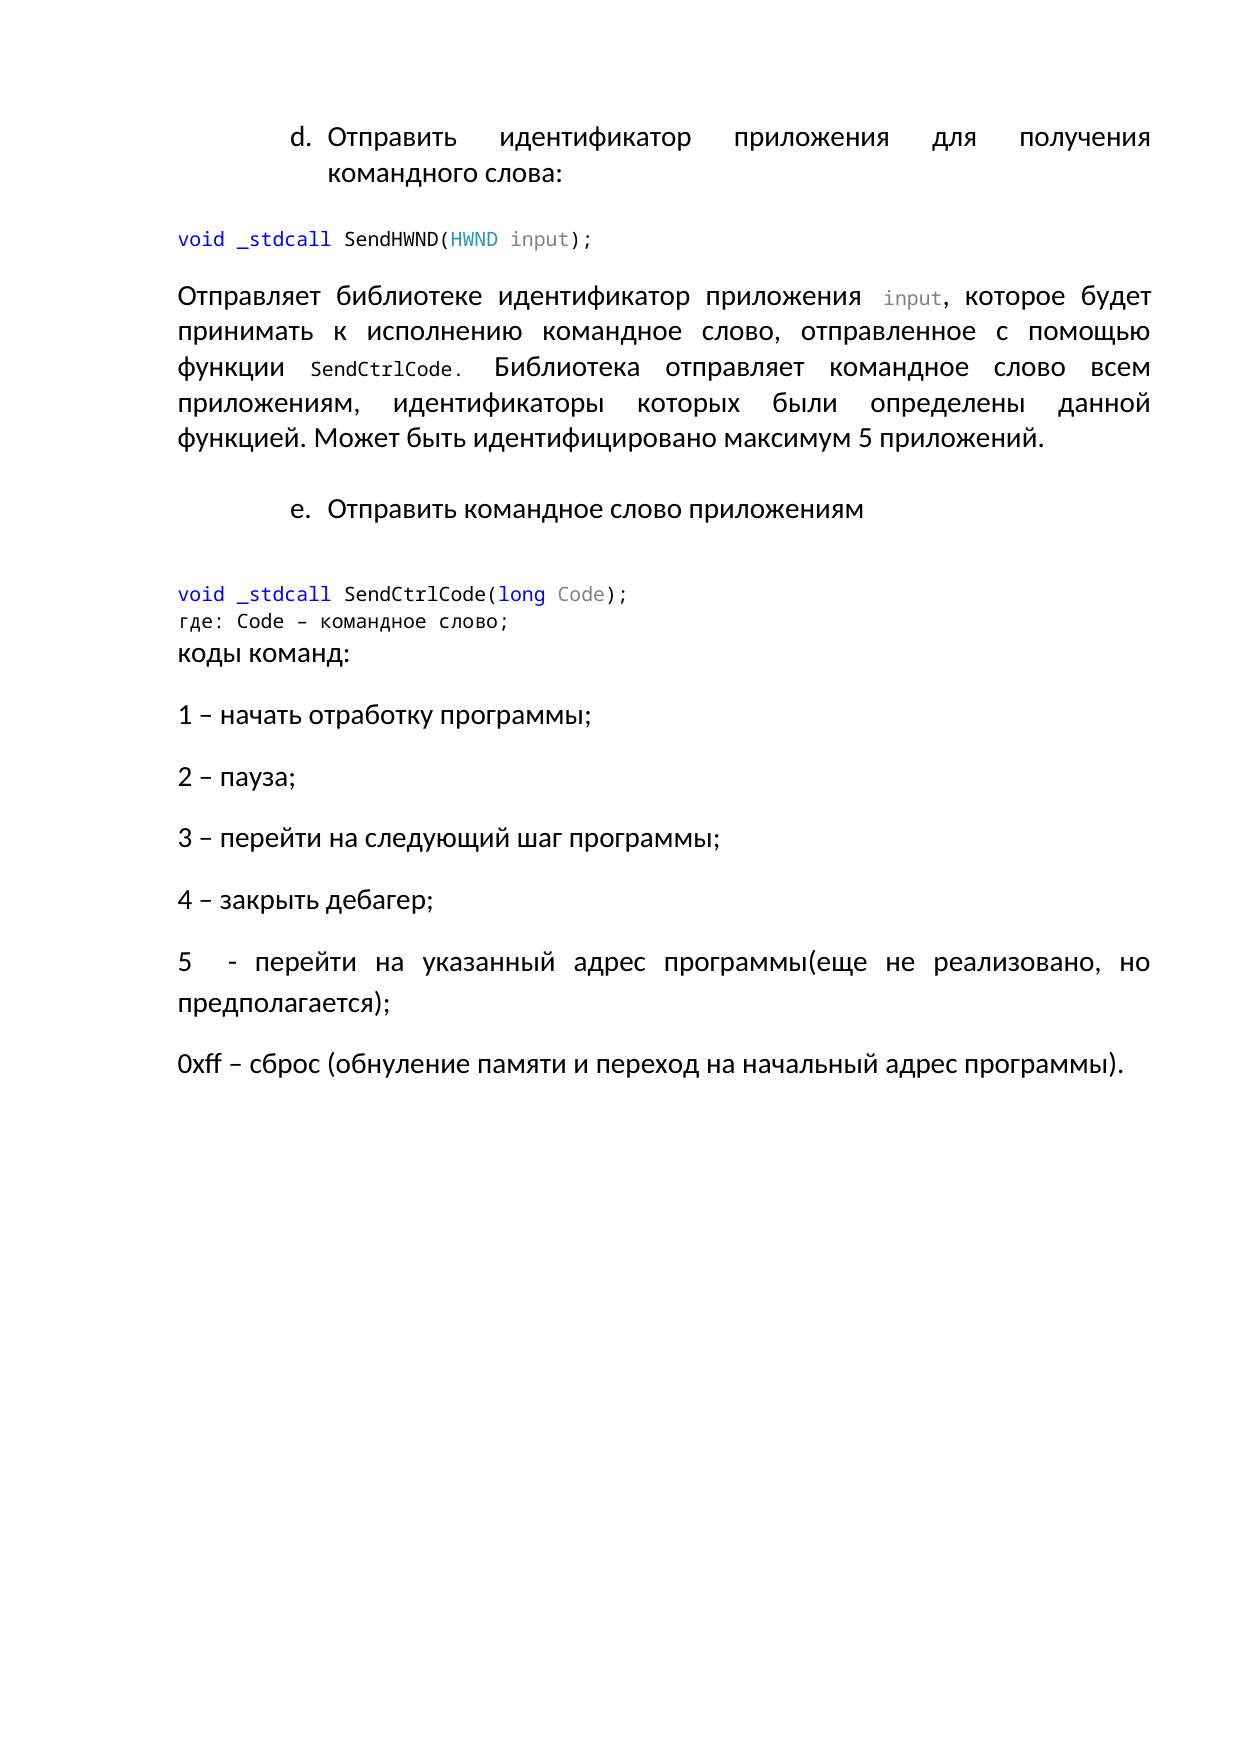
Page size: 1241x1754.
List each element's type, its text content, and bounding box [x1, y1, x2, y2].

text коды команд: [177, 634, 1152, 670]
list Отправляет библиотеке идентификатор приложения input, которое будет принимать к исполнению командное слово, отправленное с помощью функции SendCtrlCode. Библиотека отправляет командное слово всем приложениям, идентификаторы которых были определены данной функцией. Может быть идентифицировано максимум 5 приложений. [177, 277, 1152, 455]
text void _stdcall SendHWND(HWND input); [177, 225, 1152, 252]
list Отправить идентификатор приложения для получения командного слова: [290, 118, 1152, 189]
text 1 – начать отработку программы; [177, 696, 1152, 731]
text где: Code – командное слово; [177, 607, 1152, 634]
text 4 – закрыть дебагер; [177, 881, 1152, 917]
text 2 – пауза; [177, 758, 1152, 793]
text void _stdcall SendCtrlCode(long Code); [177, 580, 1152, 607]
text 5 - перейти на указанный адрес программы(еще не реализовано, но предполагается); [177, 943, 1152, 1019]
text 3 – перейти на следующий шаг программы; [177, 819, 1152, 855]
text 0xff – сброс (обнуление памяти и переход на начальный адрес программы). [177, 1046, 1152, 1081]
list Отправить командное слово приложениям [290, 491, 1152, 526]
